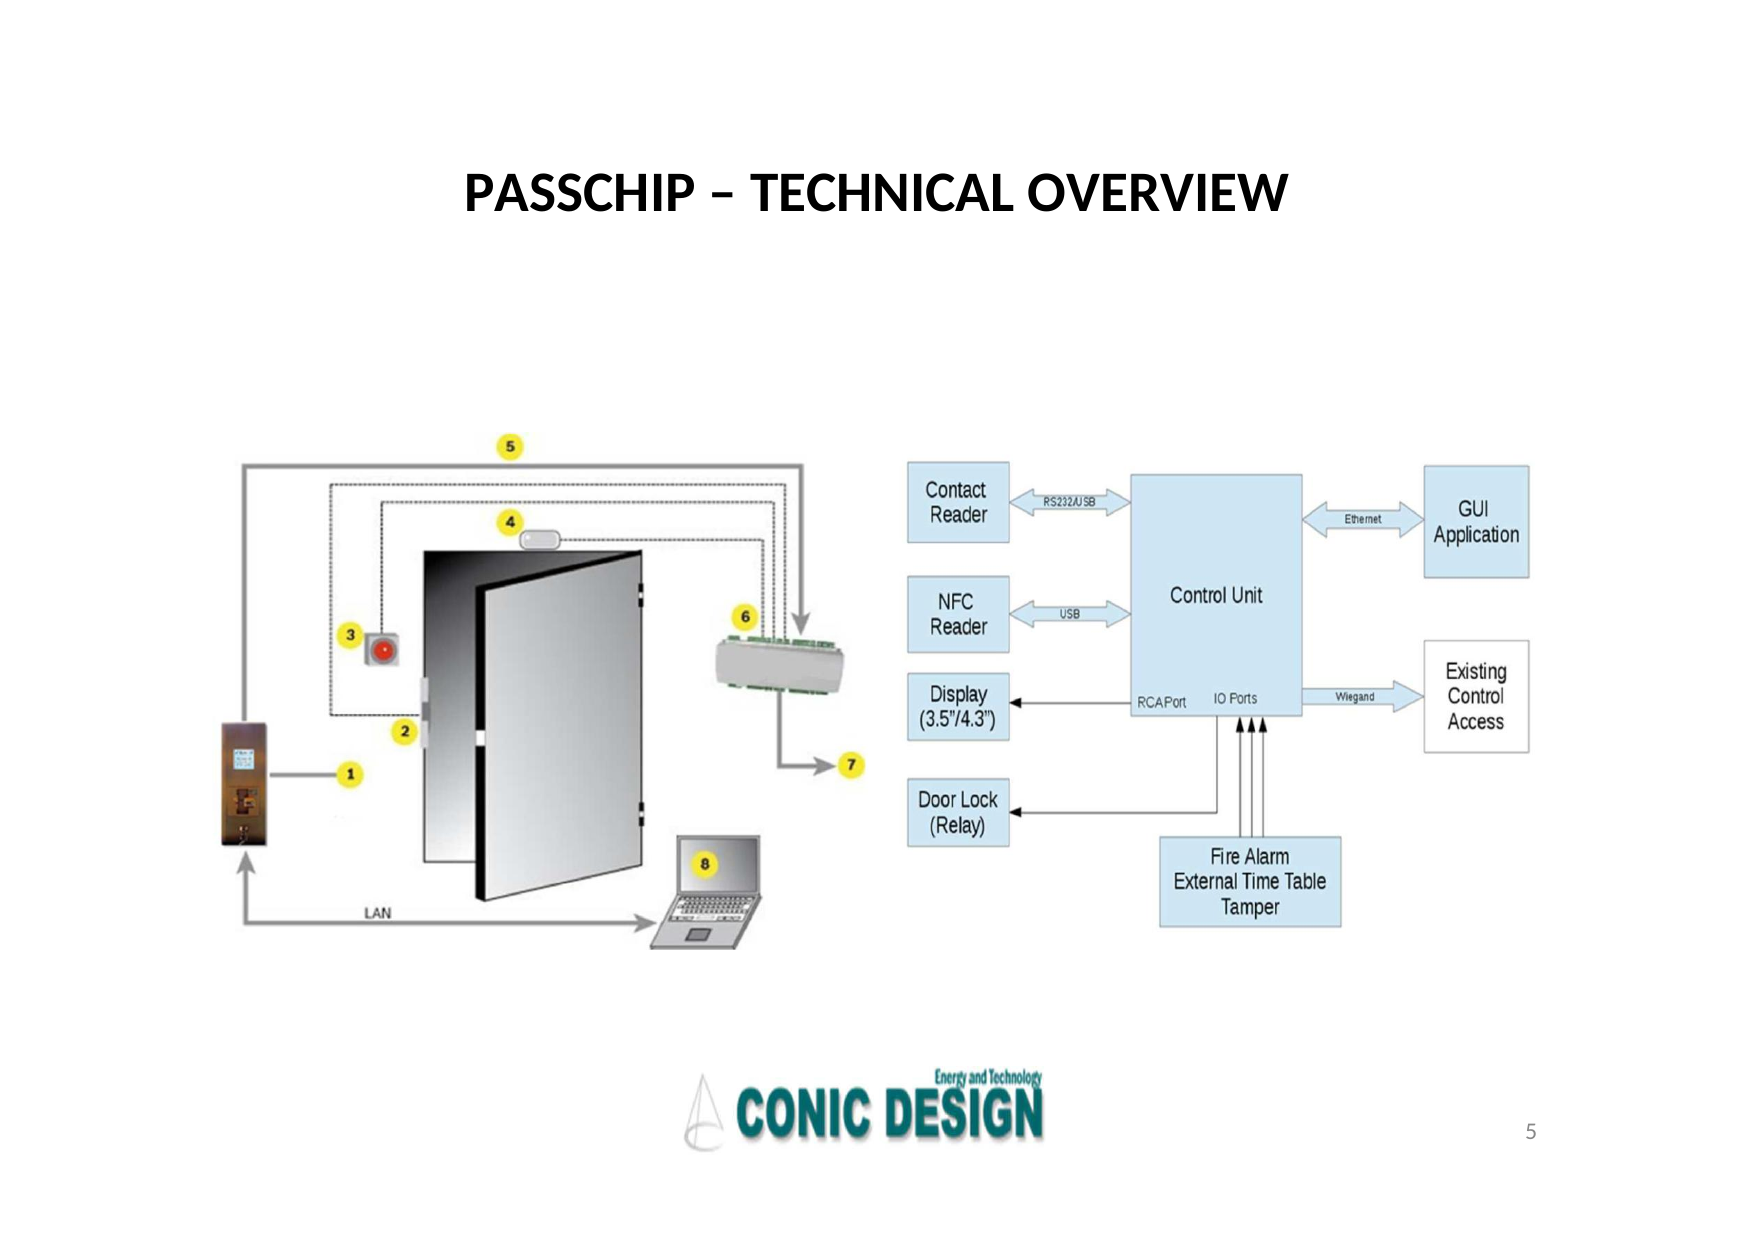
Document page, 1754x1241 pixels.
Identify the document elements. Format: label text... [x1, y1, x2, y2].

text 5 [1525, 1116, 1604, 1145]
picture [682, 1066, 1047, 1155]
text PASSCHIP – TECHNICAL OVERVIEW [150, 156, 1604, 226]
picture [201, 432, 1553, 950]
